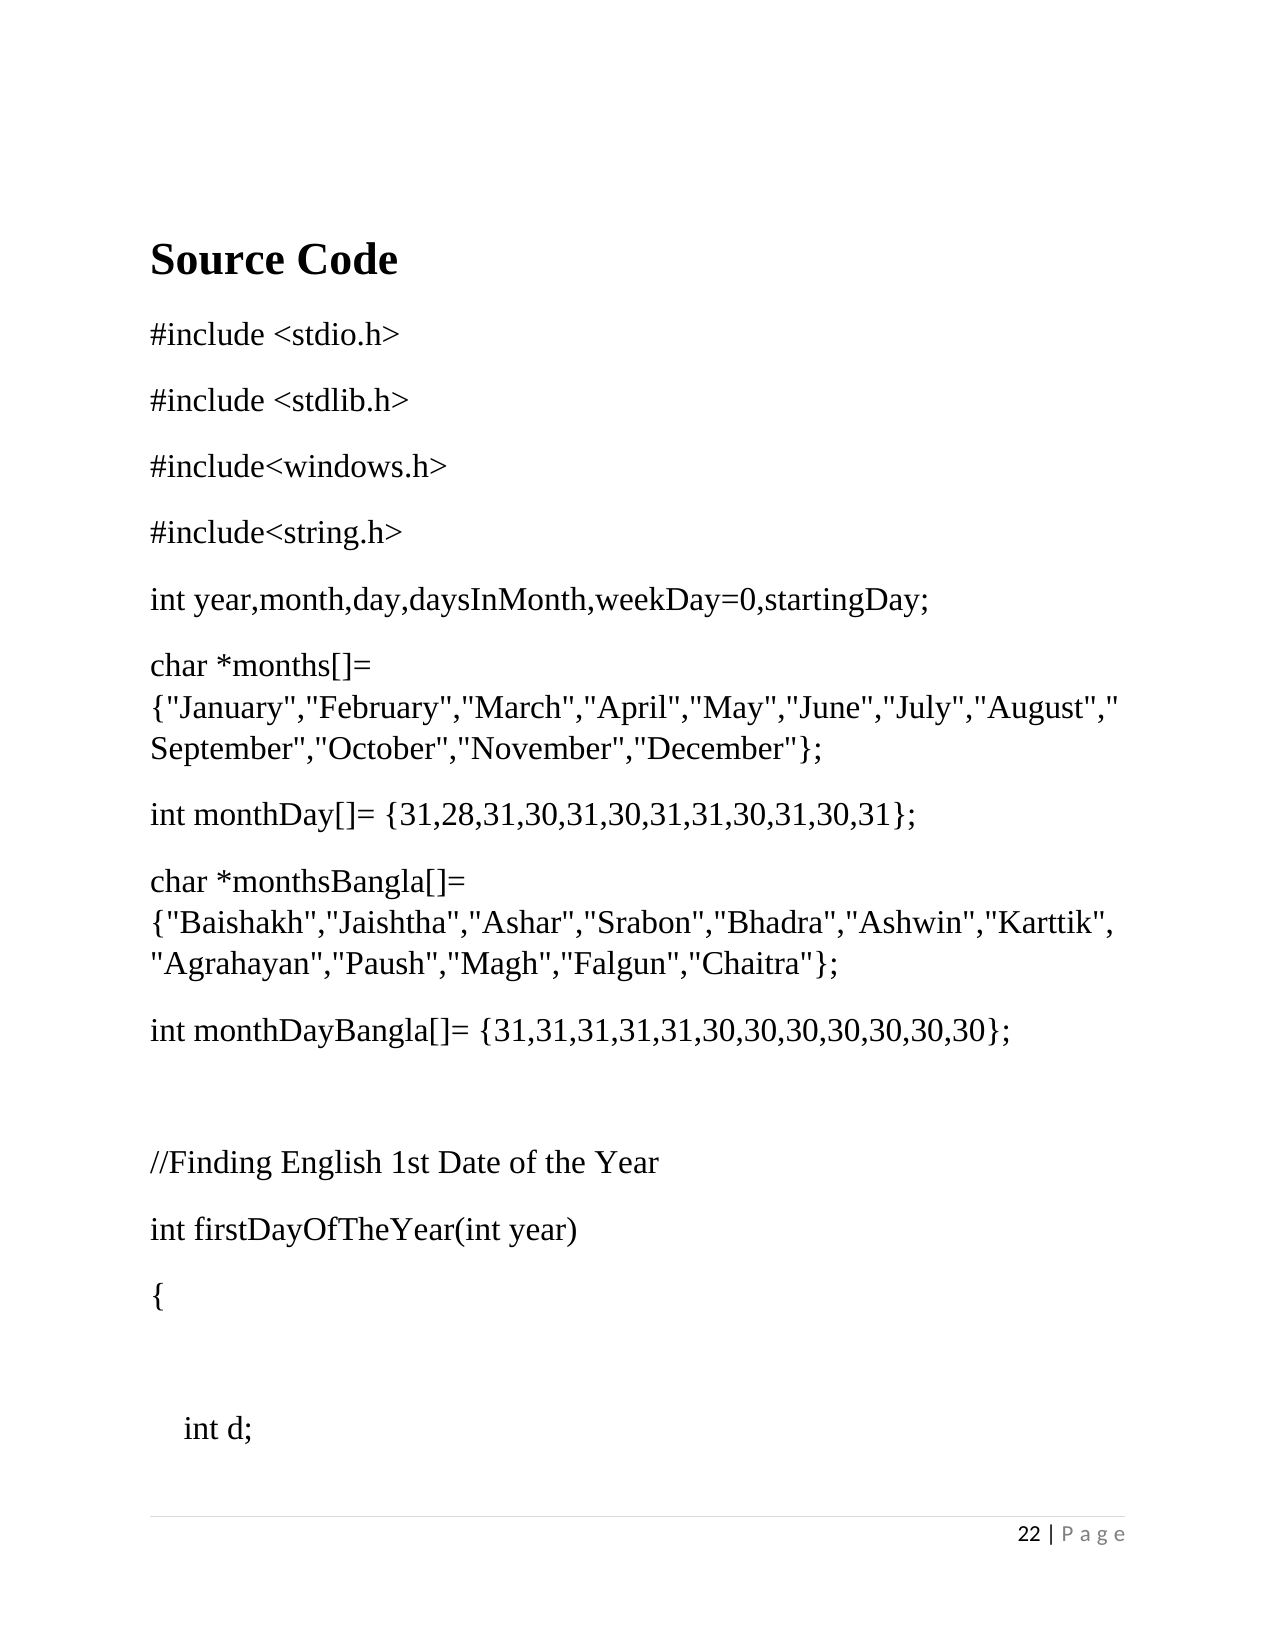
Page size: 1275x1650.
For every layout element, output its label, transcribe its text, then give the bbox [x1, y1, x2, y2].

text { [150, 1275, 1125, 1314]
text char *months[]= {"January","February","March","April","May","June","July","August","September","October","November","December"}; [150, 646, 1125, 767]
text #include<windows.h> [150, 446, 1125, 485]
text #include<string.h> [150, 513, 1125, 551]
text char *monthsBangla[]= {"Baishakh","Jaishtha","Ashar","Srabon","Bhadra","Ashwin","Karttik","Agrahayan","Paush","Magh","Falgun","Chaitra"}; [150, 861, 1125, 982]
text //Finding English 1st Date of the Year [150, 1143, 1125, 1181]
text #include <stdio.h> [150, 314, 1125, 352]
text int year,month,day,daysInMonth,weekDay=0,startingDay; [150, 579, 1125, 617]
text int firstDayOfTheYear(int year) [150, 1209, 1125, 1247]
text int monthDayBangla[]= {31,31,31,31,31,30,30,30,30,30,30,30}; [150, 1010, 1125, 1048]
text int monthDay[]= {31,28,31,30,31,30,31,31,30,31,30,31}; [150, 794, 1125, 833]
text #include <stdlib.h> [150, 380, 1125, 418]
text Source Code [150, 232, 1125, 284]
text int d; [150, 1408, 1125, 1446]
